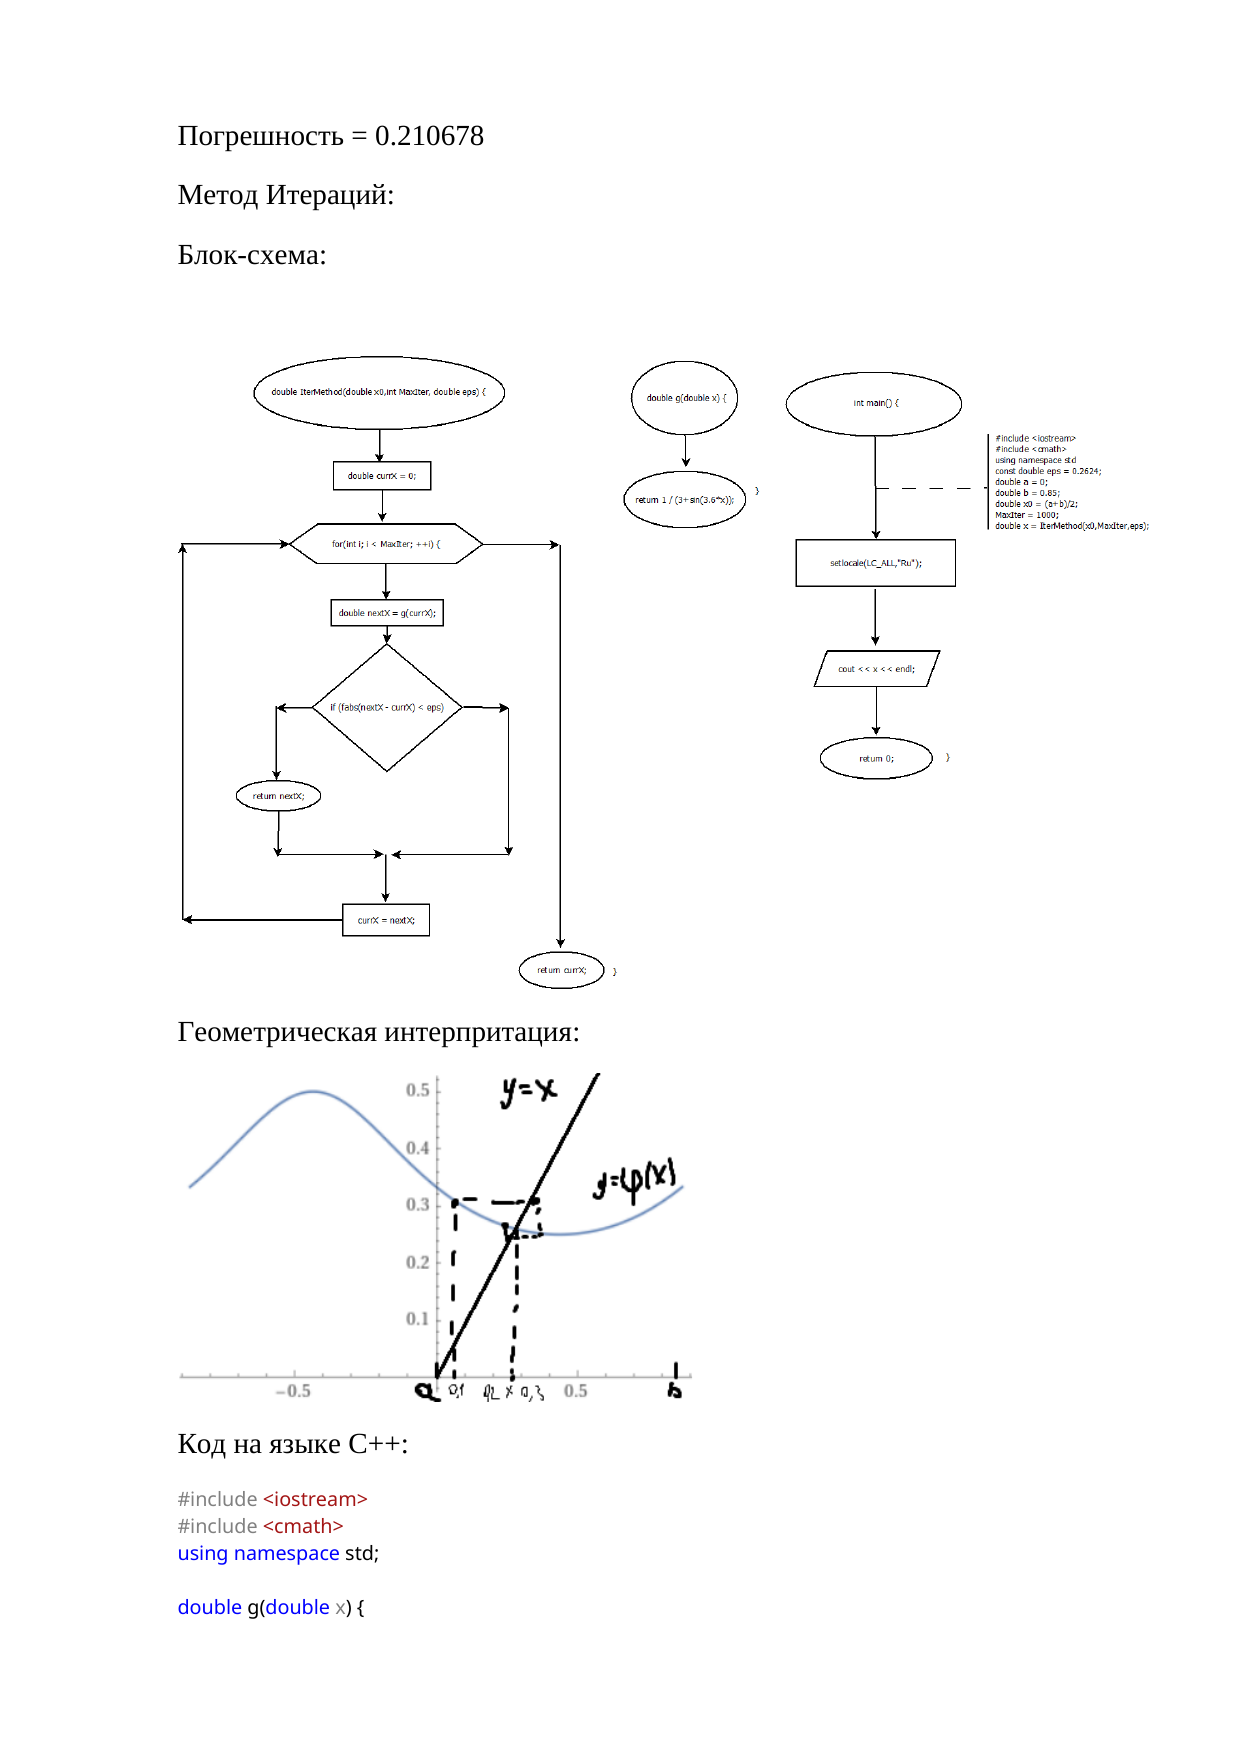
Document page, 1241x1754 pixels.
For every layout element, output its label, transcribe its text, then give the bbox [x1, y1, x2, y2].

text #include <iostream> [177, 1486, 1152, 1513]
text Метод Итераций: [177, 177, 1152, 211]
text double g(double x) { [177, 1593, 1152, 1621]
text Погрешность = 0.210678 [177, 118, 1152, 152]
text using namespace std; [177, 1539, 1152, 1567]
text Код на языке С++: [177, 1426, 1152, 1460]
picture [177, 1073, 693, 1402]
text #include <cmath> [177, 1513, 1152, 1539]
text Геометрическая интерпритация: [177, 1014, 1152, 1048]
picture [177, 355, 1150, 990]
text Блок-схема: [177, 237, 1152, 270]
